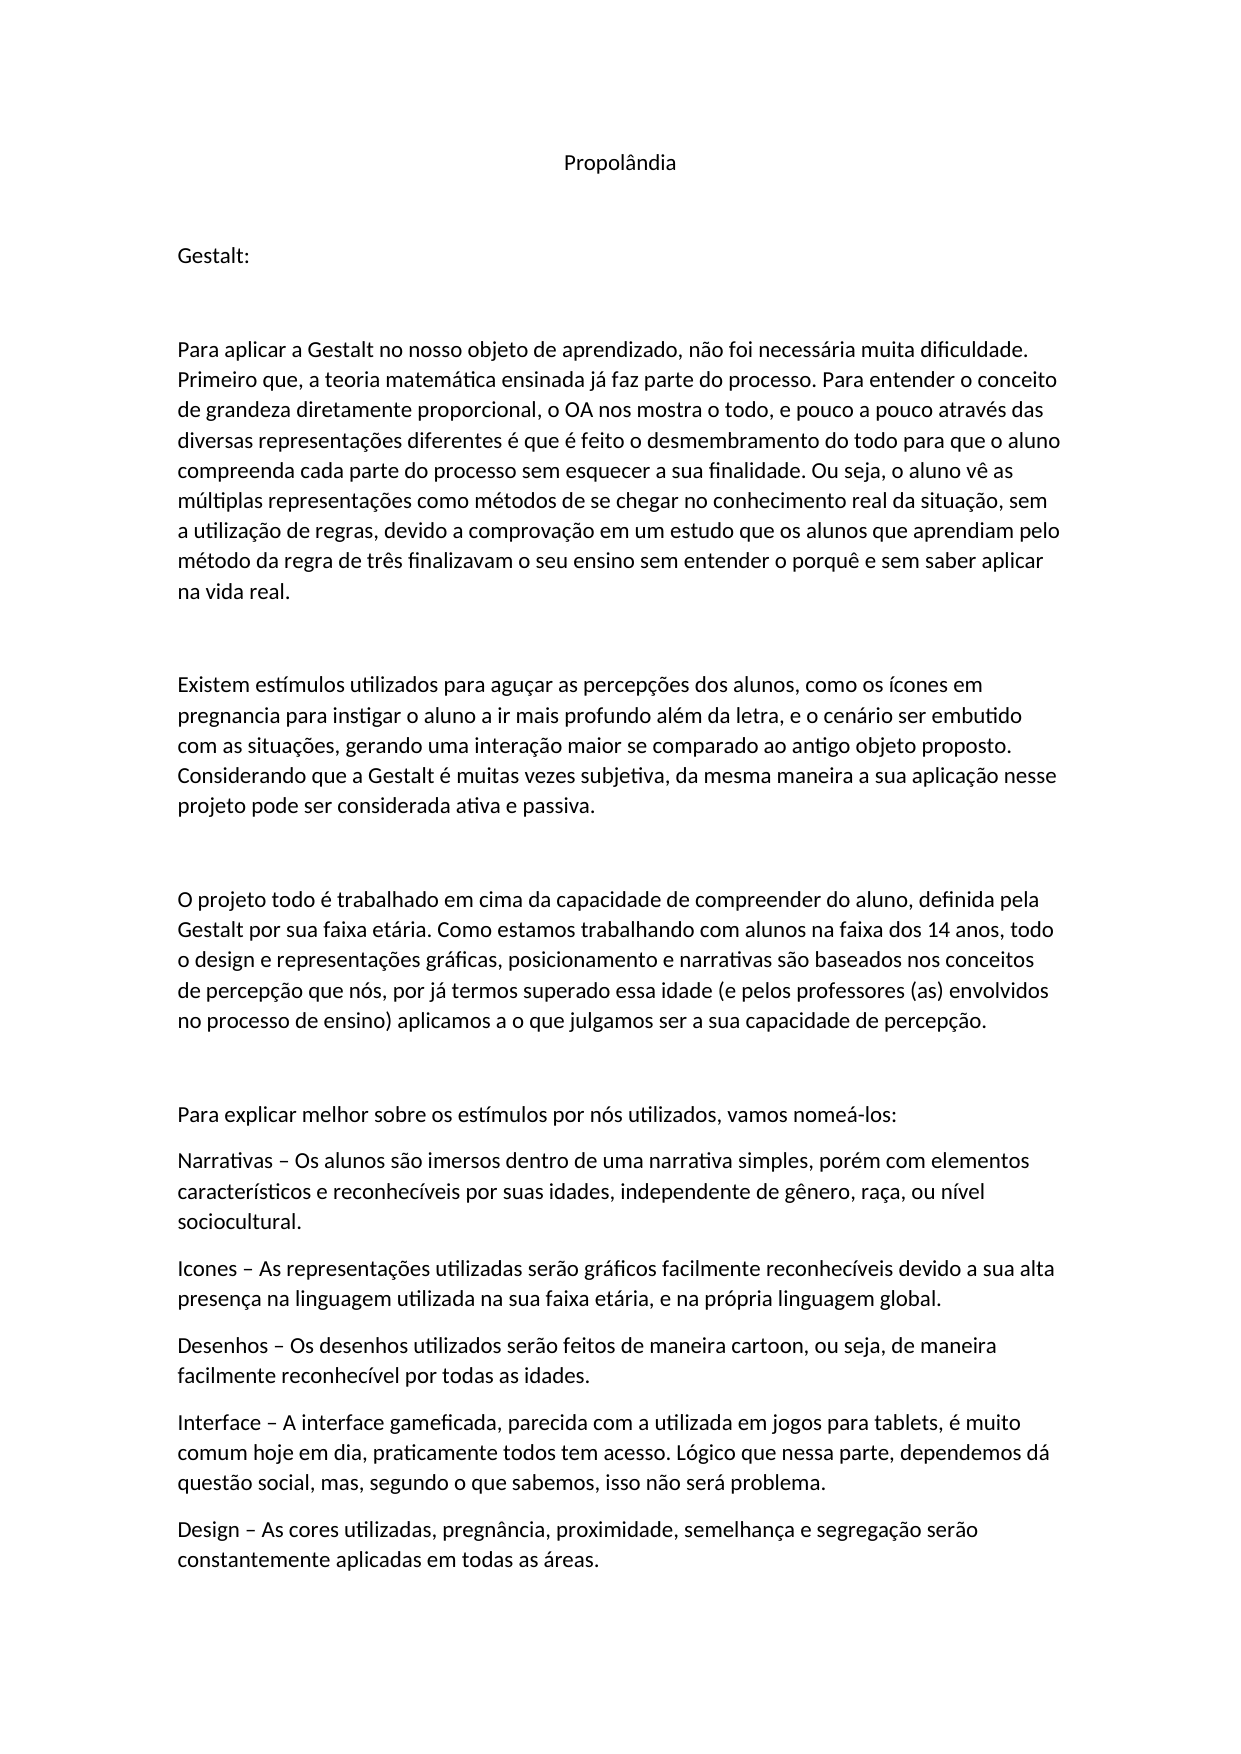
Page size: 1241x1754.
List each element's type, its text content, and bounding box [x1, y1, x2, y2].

text Icones – As representações utilizadas serão gráficos facilmente reconhecíveis devido a sua alta presença na linguagem utilizada na sua faixa etária, e na própria linguagem global. [177, 1254, 1063, 1312]
text O projeto todo é trabalhado em cima da capacidade de compreender do aluno, definida pela Gestalt por sua faixa etária. Como estamos trabalhando com alunos na faixa dos 14 anos, todo o design e representações gráficas, posicionamento e narrativas são baseados nos conceitos de percepção que nós, por já termos superado essa idade (e pelos professores (as) envolvidos no processo de ensino) aplicamos a o que julgamos ser a sua capacidade de percepção. [177, 885, 1063, 1034]
text Design – As cores utilizadas, pregnância, proximidade, semelhança e segregação serão constantemente aplicadas em todas as áreas. [177, 1515, 1063, 1573]
text Interface – A interface gameficada, parecida com a utilizada em jogos para tablets, é muito comum hoje em dia, praticamente todos tem acesso. Lógico que nessa parte, dependemos dá questão social, mas, segundo o que sabemos, isso não será problema. [177, 1408, 1063, 1496]
text Para explicar melhor sobre os estímulos por nós utilizados, vamos nomeá-los: [177, 1100, 1063, 1128]
text Propolândia [177, 148, 1063, 176]
text Para aplicar a Gestalt no nosso objeto de aprendizado, não foi necessária muita dificuldade. Primeiro que, a teoria matemática ensinada já faz parte do processo. Para entender o conceito de grandeza diretamente proporcional, o OA nos mostra o todo, e pouco a pouco através das diversas representações diferentes é que é feito o desmembramento do todo para que o aluno compreenda cada parte do processo sem esquecer a sua finalidade. Ou seja, o aluno vê as múltiplas representações como métodos de se chegar no conhecimento real da situação, sem a utilização de regras, devido a comprovação em um estudo que os alunos que aprendiam pelo método da regra de três finalizavam o seu ensino sem entender o porquê e sem saber aplicar na vida real. [177, 335, 1063, 605]
text Gestalt: [177, 241, 1063, 269]
text Existem estímulos utilizados para aguçar as percepções dos alunos, como os ícones em pregnancia para instigar o aluno a ir mais profundo além da letra, e o cenário ser embutido com as situações, gerando uma interação maior se comparado ao antigo objeto proposto. Considerando que a Gestalt é muitas vezes subjetiva, da mesma maneira a sua aplicação nesse projeto pode ser considerada ativa e passiva. [177, 671, 1063, 819]
text Desenhos – Os desenhos utilizados serão feitos de maneira cartoon, ou seja, de maneira facilmente reconhecível por todas as idades. [177, 1331, 1063, 1389]
text Narrativas – Os alunos são imersos dentro de uma narrativa simples, porém com elementos característicos e reconhecíveis por suas idades, independente de gênero, raça, ou nível sociocultural. [177, 1147, 1063, 1235]
